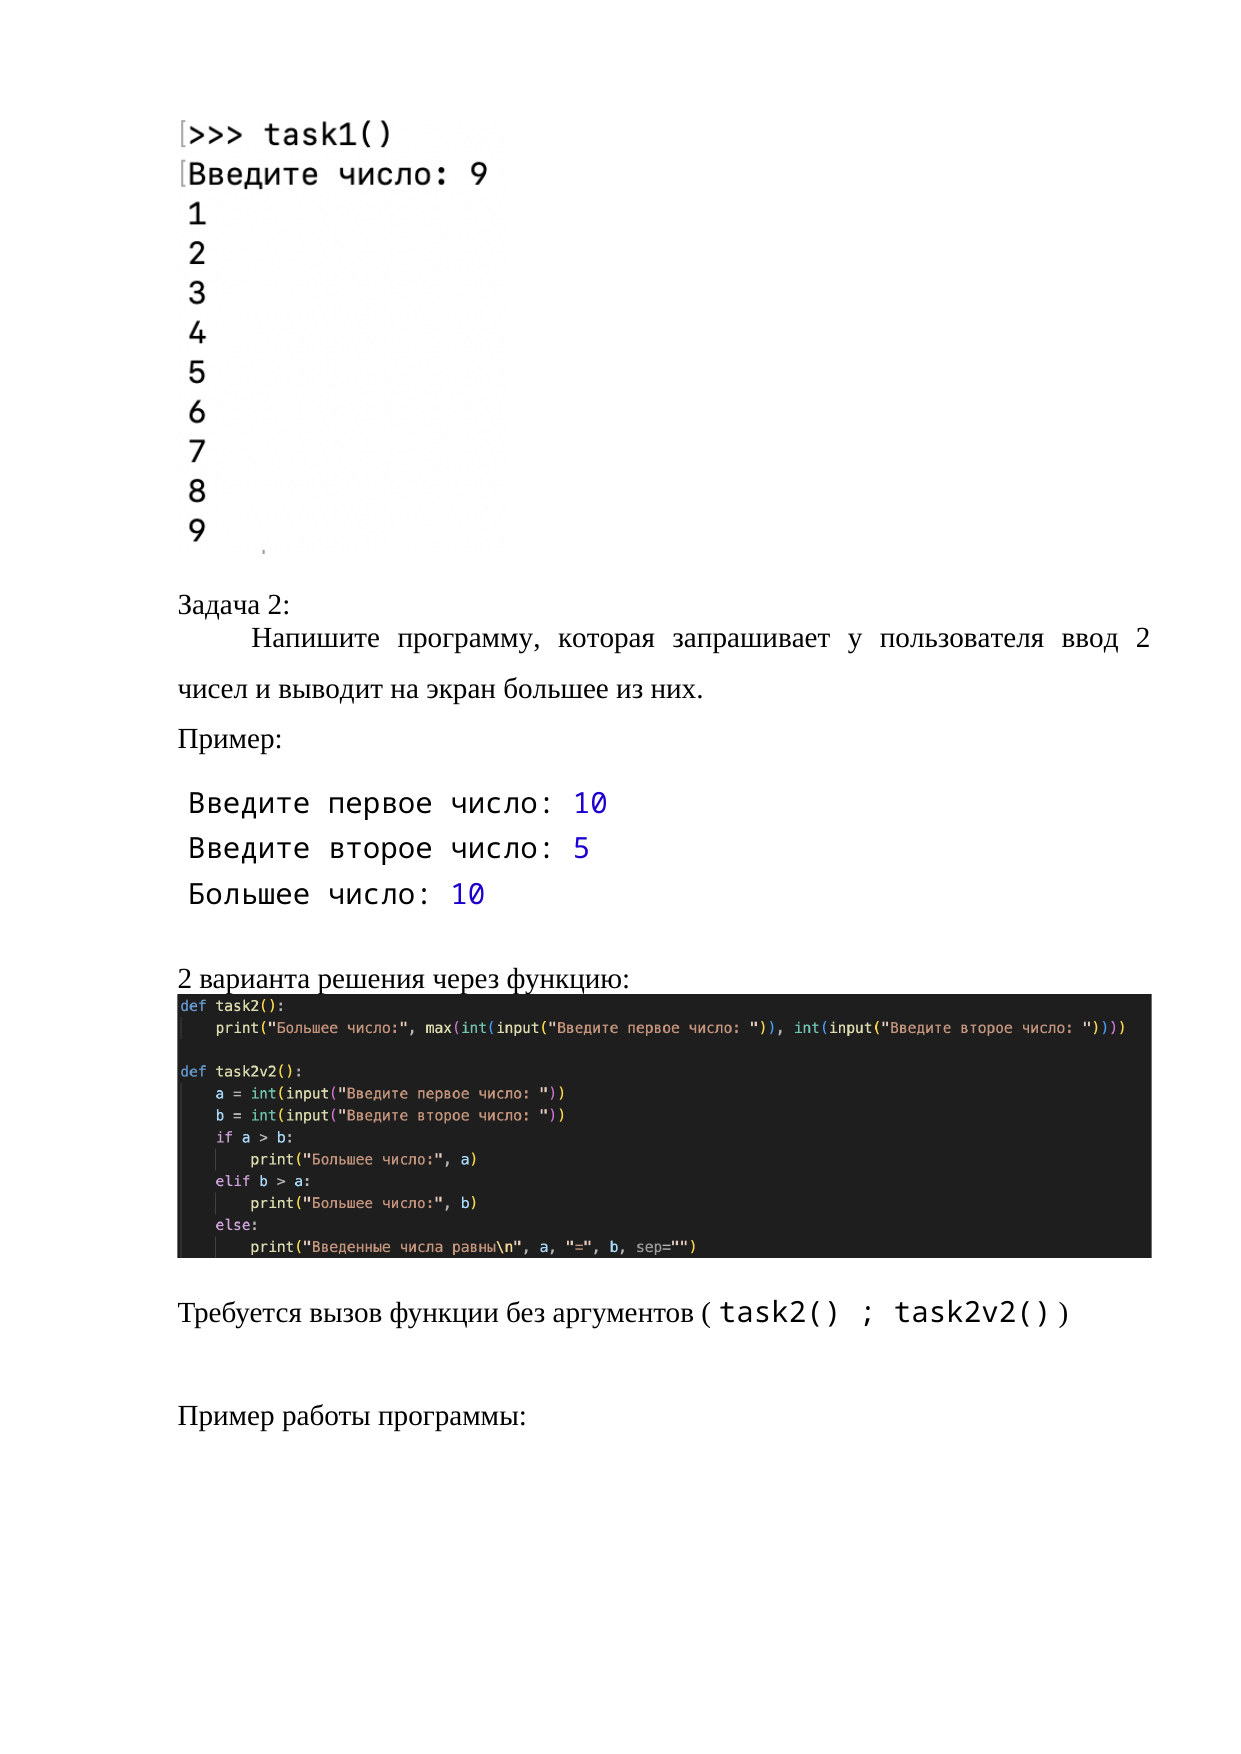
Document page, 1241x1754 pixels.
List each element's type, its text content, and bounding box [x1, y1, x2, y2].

text Пример: [177, 721, 1152, 755]
text 2 варианта решения через функцию: [177, 961, 1152, 994]
text Пример работы программы: [177, 1398, 1152, 1431]
text Задача 2: [177, 587, 1152, 621]
picture [177, 118, 509, 554]
table_header Введите первое число: 10 Введите второе число: 5 Большее число: 10 [177, 772, 1181, 928]
picture [177, 994, 1152, 1258]
text Требуется вызов функции без аргументов ( task2() ; task2v2() ) [177, 1291, 1152, 1331]
text Напишите программу, которая запрашивает у пользователя ввод 2 чисел и выводит на экран большее из них. [177, 621, 1152, 704]
